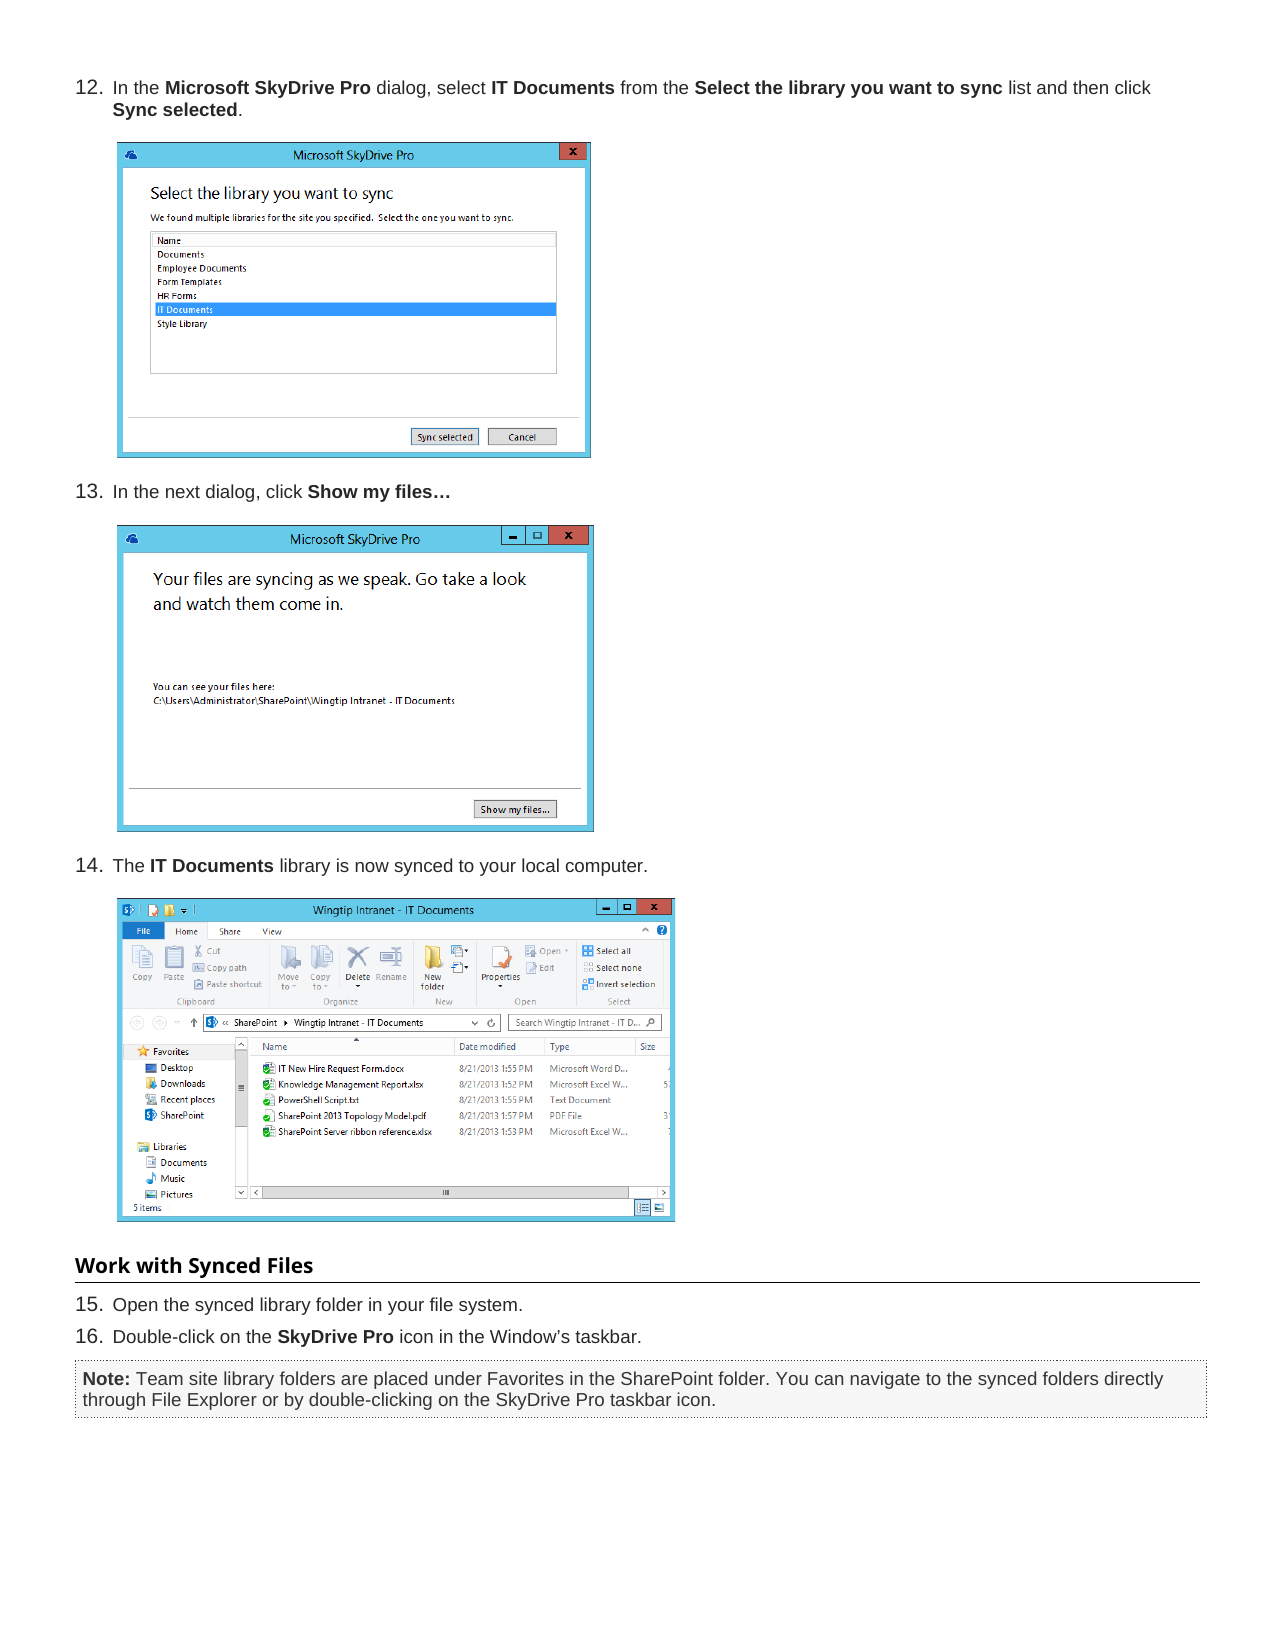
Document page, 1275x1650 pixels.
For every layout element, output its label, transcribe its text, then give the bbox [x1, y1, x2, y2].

picture [117, 142, 591, 458]
subtitle Work with Synced Files [75, 1252, 1200, 1282]
text In the next dialog, click Show my files… [75, 479, 1200, 503]
text Double-click on the SkyDrive Pro icon in the Window’s taskbar. [75, 1324, 1200, 1348]
text In the Microsoft SkyDrive Pro dialog, select IT Documents from the Select the library you want to sync list and then click Sync selected. [75, 75, 1200, 121]
text Open the synced library folder in your file system. [75, 1291, 1200, 1315]
text Note: Team site library folders are placed under Favorites in the SharePoint folder. You can navigate to the synced folders directly through File Explorer or by double-clicking on the SkyDrive Pro taskbar icon. [75, 1360, 1207, 1418]
picture [117, 525, 594, 832]
text The IT Documents library is now synced to your local computer. [75, 853, 1200, 877]
picture [117, 898, 675, 1222]
